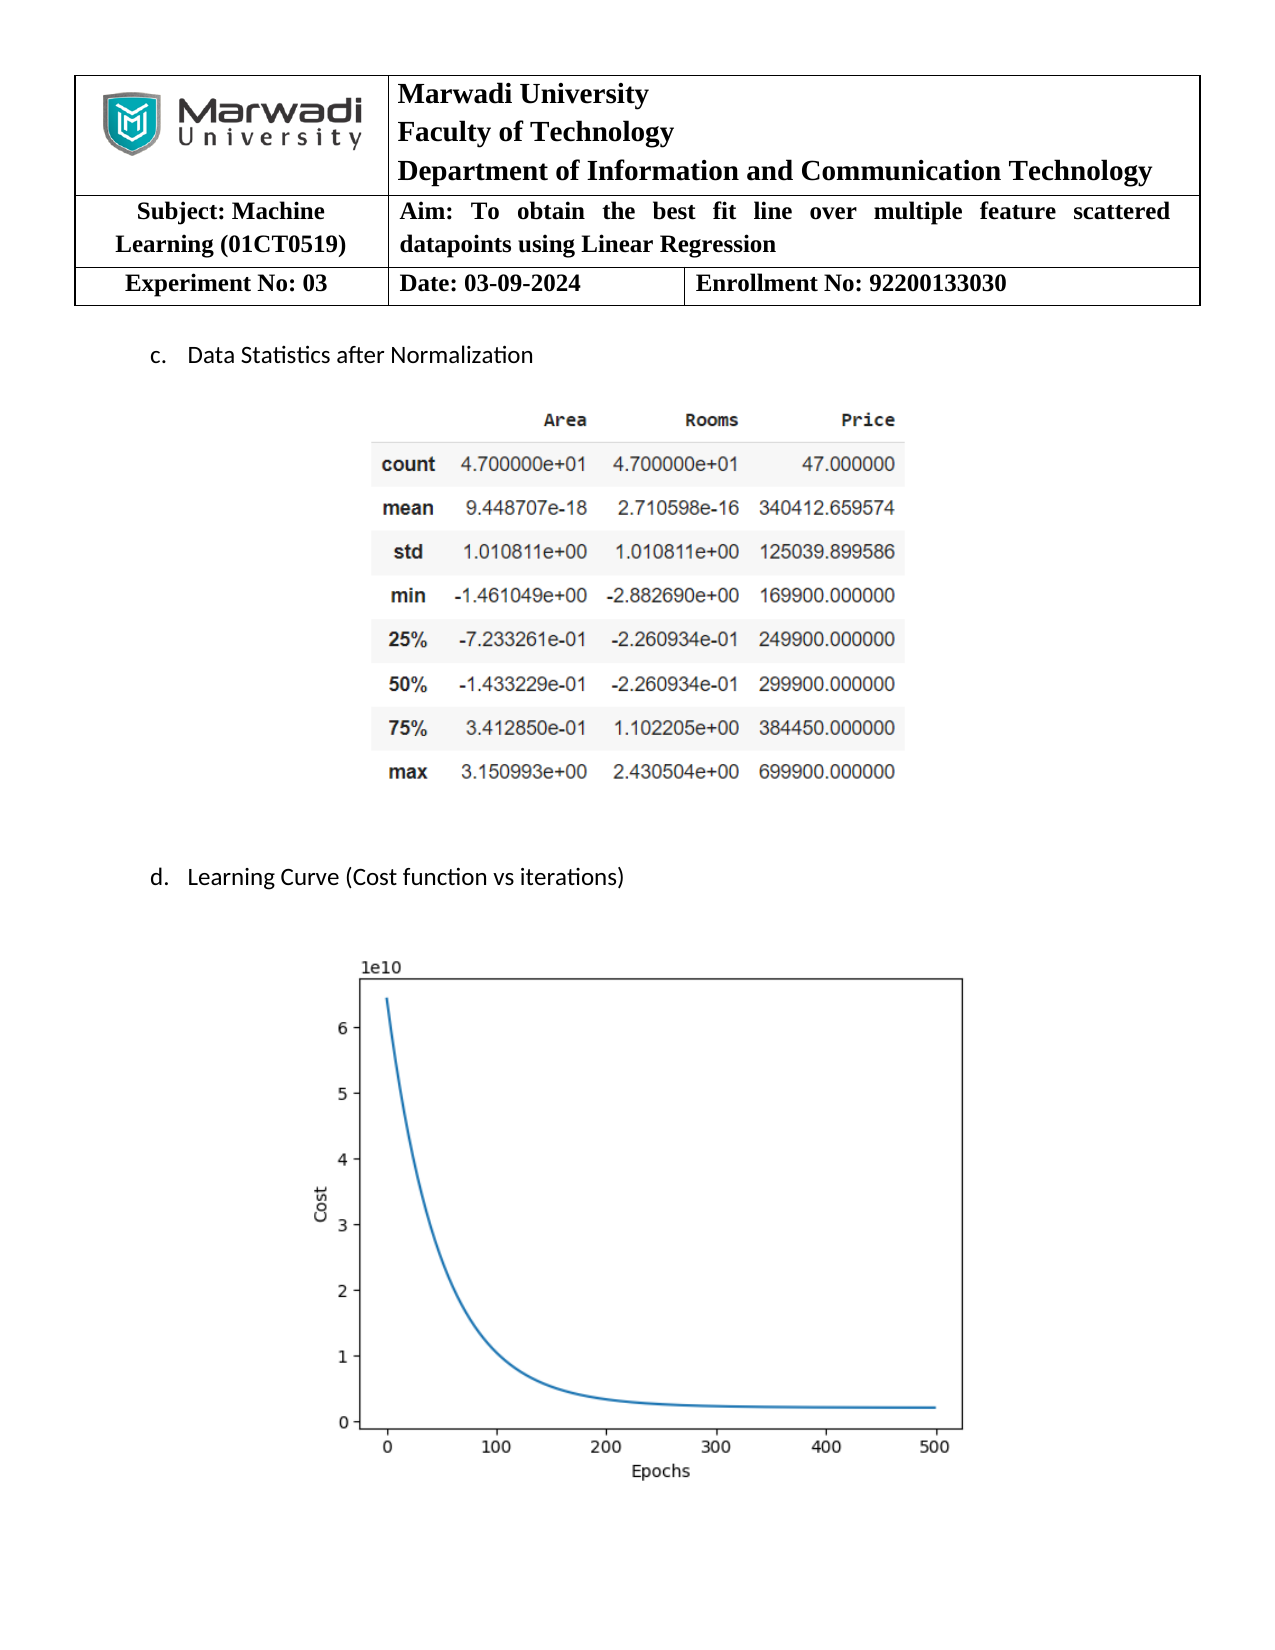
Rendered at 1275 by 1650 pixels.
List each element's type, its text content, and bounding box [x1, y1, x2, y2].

picture [87, 76, 377, 172]
list Learning Curve (Cost function vs iterations) [150, 861, 1200, 892]
picture [359, 388, 916, 818]
picture [301, 948, 974, 1493]
list Data Statistics after Normalization [150, 339, 1200, 369]
